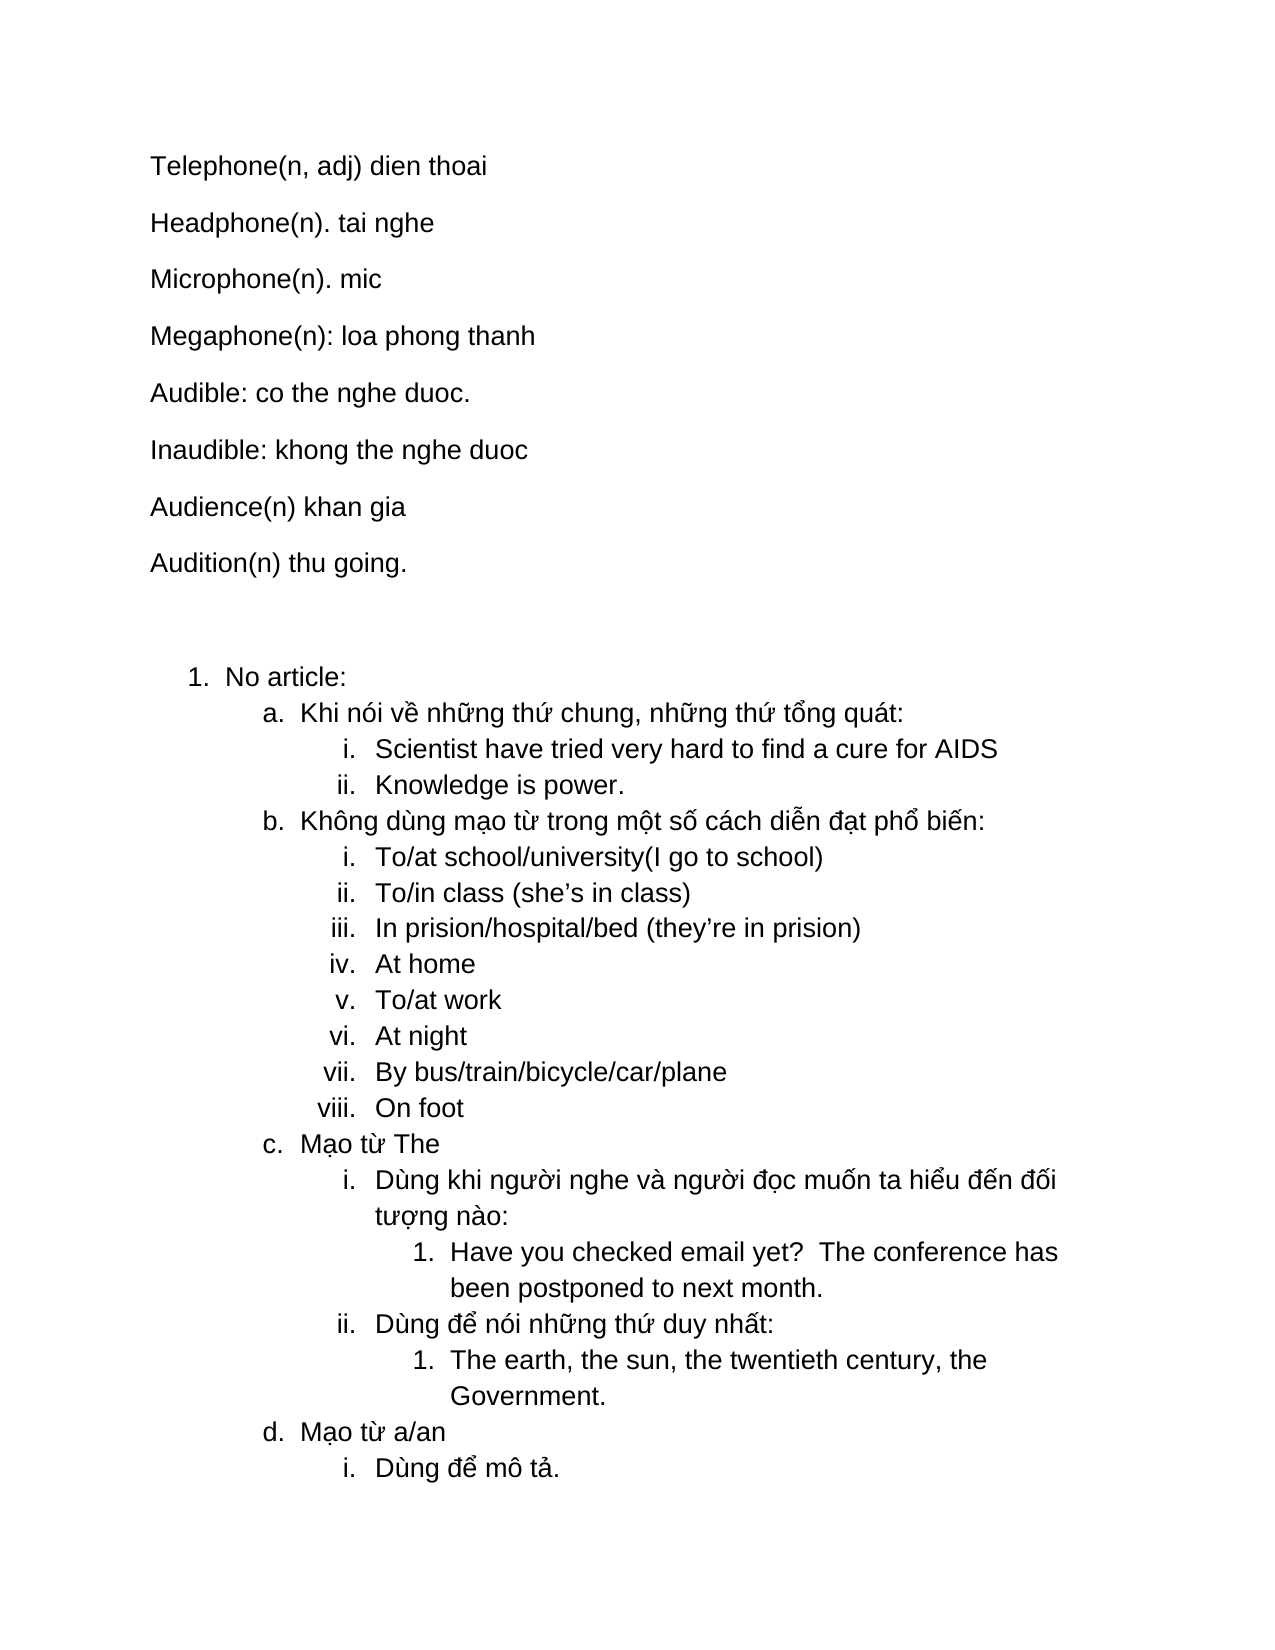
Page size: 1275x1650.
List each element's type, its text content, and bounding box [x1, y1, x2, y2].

list The earth, the sun, the twentieth century, the Government. [412, 1344, 1125, 1411]
list Dùng khi người nghe và người đọc muốn ta hiểu đến đối tượng nào: [356, 1164, 1125, 1231]
list Dùng để mô tả. [356, 1452, 1125, 1483]
text Inaudible: khong the nghe duoc [150, 434, 1125, 465]
text Audible: co the nghe duoc. [150, 377, 1125, 408]
list At home [356, 948, 1125, 980]
list In prision/hospital/bed (they’re in prision) [356, 912, 1125, 944]
list Dùng để nói những thứ duy nhất: [356, 1308, 1125, 1339]
list To/at school/university(I go to school) [356, 841, 1125, 872]
list Knowledge is power. [356, 769, 1125, 800]
text Headphone(n). tai nghe [150, 207, 1125, 238]
list At night [356, 1020, 1125, 1052]
text Microphone(n). mic [150, 263, 1125, 295]
list Have you checked email yet? The conference has been postponed to next month. [412, 1236, 1125, 1303]
list By bus/train/bicycle/car/plane [356, 1056, 1125, 1087]
list Scientist have tried very hard to find a cure for AIDS [356, 733, 1125, 764]
text Megaphone(n): loa phong thanh [150, 320, 1125, 352]
text Telephone(n, adj) dien thoai [150, 150, 1125, 181]
list No article: [187, 661, 1125, 692]
text Audience(n) khan gia [150, 491, 1125, 522]
text Audition(n) thu going. [150, 547, 1125, 579]
list Không dùng mạo từ trong một số cách diễn đạt phổ biến: [262, 805, 1125, 836]
list Khi nói về những thứ chung, những thứ tổng quát: [262, 697, 1125, 728]
list To/in class (she’s in class) [356, 877, 1125, 908]
list On foot [356, 1092, 1125, 1123]
list Mạo từ a/an [262, 1416, 1125, 1447]
list Mạo từ The [262, 1128, 1125, 1159]
list To/at work [356, 984, 1125, 1016]
